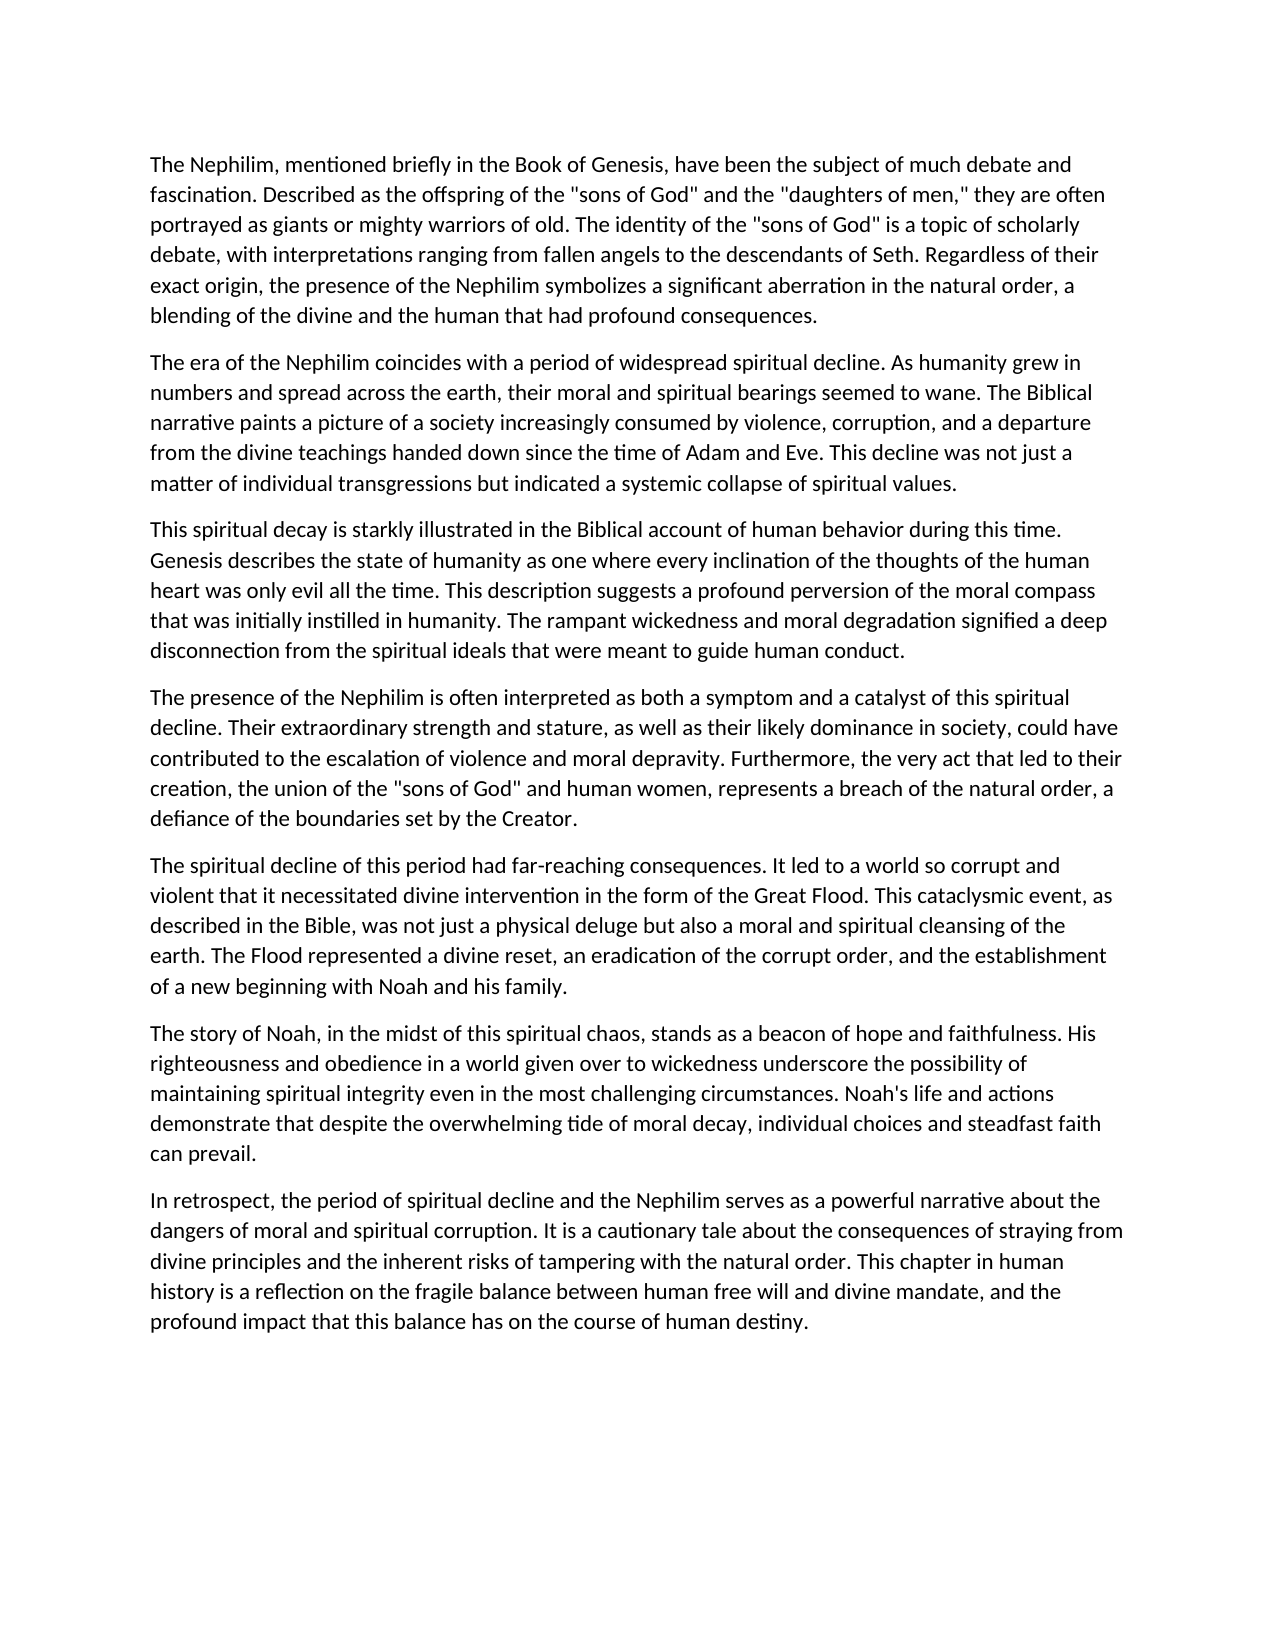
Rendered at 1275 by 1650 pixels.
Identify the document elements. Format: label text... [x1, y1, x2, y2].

text In retrospect, the period of spiritual decline and the Nephilim serves as a powerful narrative about the dangers of moral and spiritual corruption. It is a cautionary tale about the consequences of straying from divine principles and the inherent risks of tampering with the natural order. This chapter in human history is a reflection on the fragile balance between human free will and divine mandate, and the profound impact that this balance has on the course of human destiny. [150, 1186, 1125, 1335]
text The era of the Nephilim coincides with a period of widespread spiritual decline. As humanity grew in numbers and spread across the earth, their moral and spiritual bearings seemed to wane. The Biblical narrative paints a picture of a society increasingly consumed by violence, corruption, and a departure from the divine teachings handed down since the time of Adam and Eve. This decline was not just a matter of individual transgressions but indicated a systemic collapse of spiritual values. [150, 348, 1125, 497]
text This spiritual decay is starkly illustrated in the Biblical account of human behavior during this time. Genesis describes the state of humanity as one where every inclination of the thoughts of the human heart was only evil all the time. This description suggests a profound perversion of the moral compass that was initially instilled in humanity. The rampant wickedness and moral degradation signified a deep disconnection from the spiritual ideals that were meant to guide human conduct. [150, 516, 1125, 664]
text The presence of the Nephilim is often interpreted as both a symptom and a catalyst of this spiritual decline. Their extraordinary strength and stature, as well as their likely dominance in society, could have contributed to the escalation of violence and moral depravity. Furthermore, the very act that led to their creation, the union of the "sons of God" and human women, represents a breach of the natural order, a defiance of the boundaries set by the Creator. [150, 683, 1125, 832]
text The spiritual decline of this period had far-reaching consequences. It led to a world so corrupt and violent that it necessitated divine intervention in the form of the Great Flood. This cataclysmic event, as described in the Bible, was not just a physical deluge but also a moral and spiritual cleansing of the earth. The Flood represented a divine reset, an eradication of the corrupt order, and the establishment of a new beginning with Noah and his family. [150, 851, 1125, 1000]
text The story of Noah, in the midst of this spiritual chaos, stands as a beacon of hope and faithfulness. His righteousness and obedience in a world given over to wickedness underscore the possibility of maintaining spiritual integrity even in the most challenging circumstances. Noah's life and actions demonstrate that despite the overwhelming tide of moral decay, individual choices and steadfast faith can prevail. [150, 1019, 1125, 1168]
text The Nephilim, mentioned briefly in the Book of Genesis, have been the subject of much debate and fascination. Described as the offspring of the "sons of God" and the "daughters of men," they are often portrayed as giants or mighty warriors of old. The identity of the "sons of God" is a topic of scholarly debate, with interpretations ranging from fallen angels to the descendants of Seth. Regardless of their exact origin, the presence of the Nephilim symbolizes a significant aberration in the natural order, a blending of the divine and the human that had profound consequences. [150, 150, 1125, 329]
